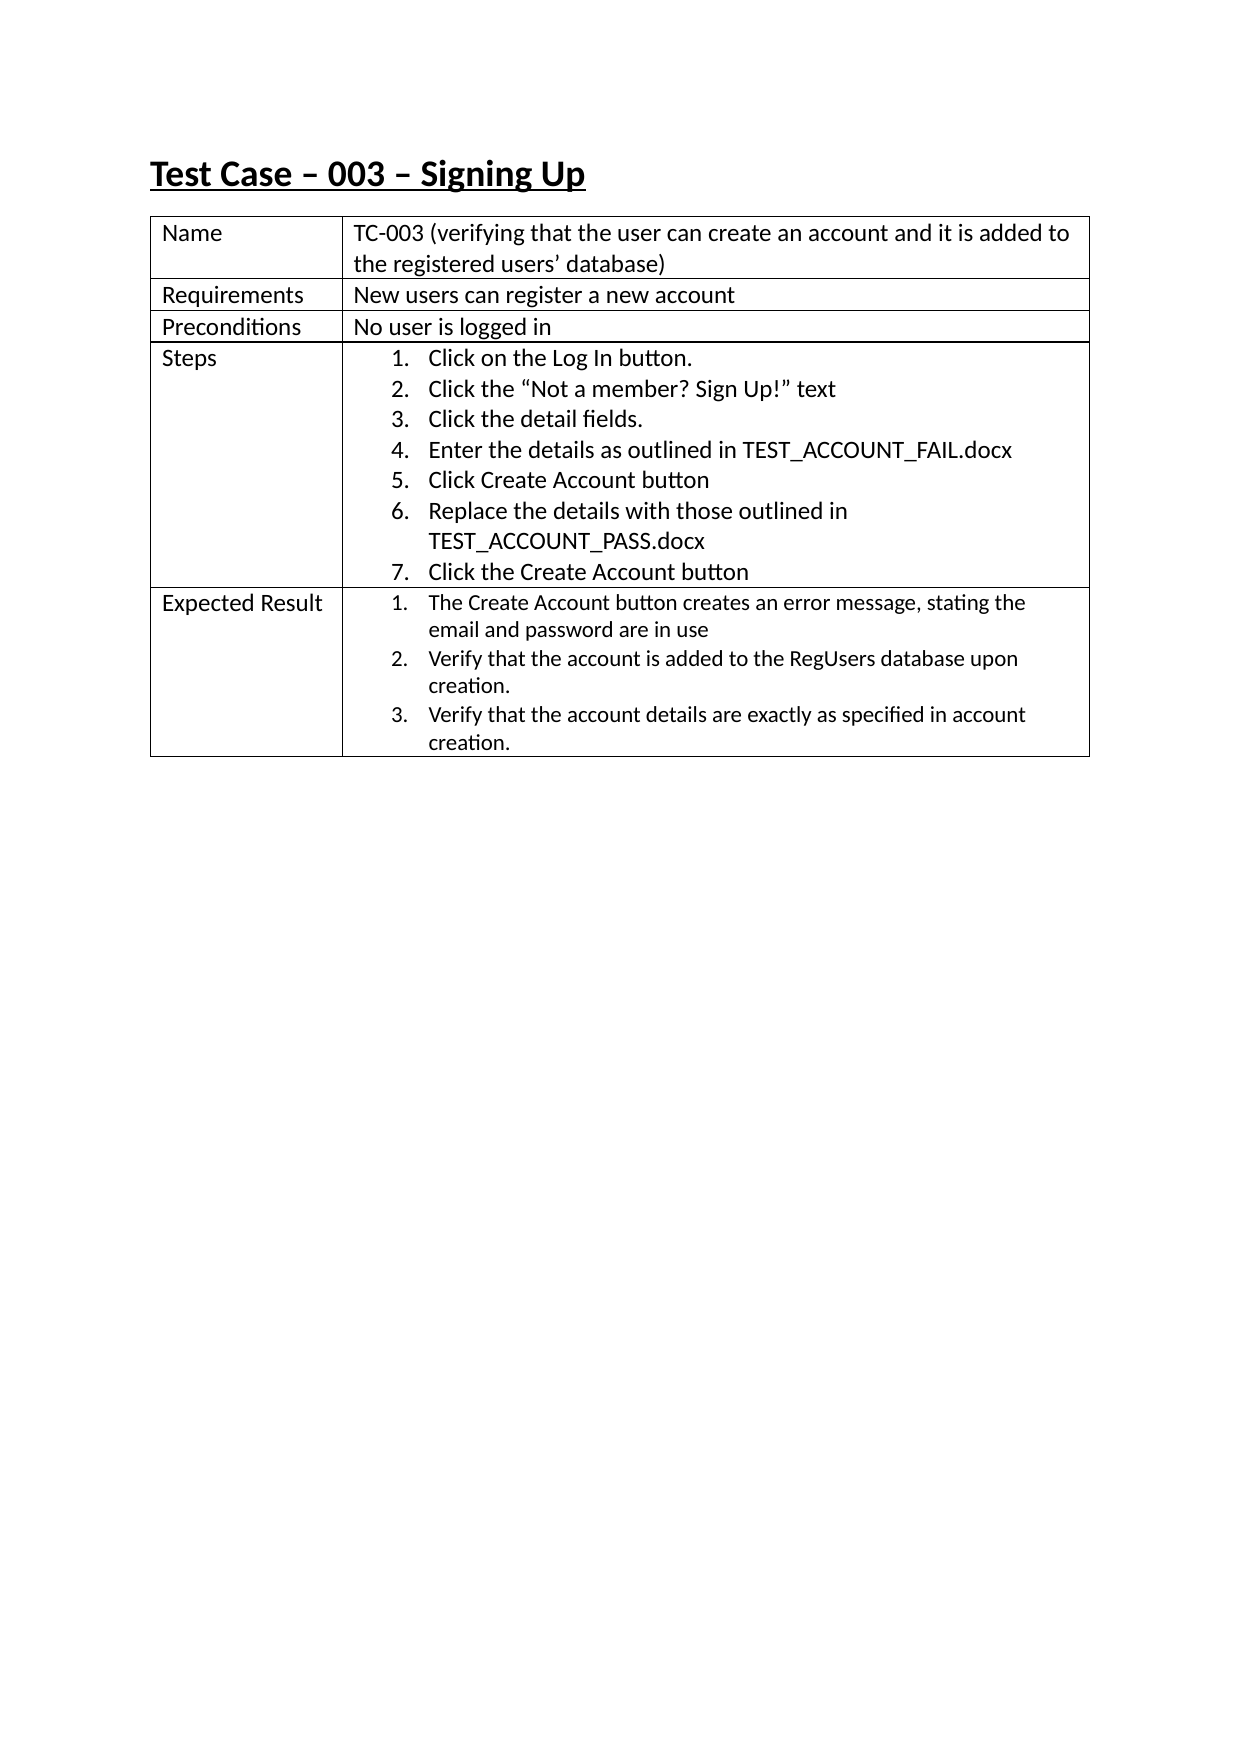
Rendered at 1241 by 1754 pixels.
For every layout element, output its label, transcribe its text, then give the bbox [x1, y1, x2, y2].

table_cell Requirements [151, 279, 342, 310]
table_cell Preconditions [151, 311, 342, 341]
table_header TC-003 (verifying that the user can create an account and it is added to the registered users’ database) [343, 217, 1089, 278]
table_cell New users can register a new account [343, 279, 1089, 310]
table_cell No user is logged in [343, 311, 1089, 341]
table_header Name [151, 217, 342, 278]
table_cell Click on the Log In button. Click the “Not a member? Sign Up!” text Click the detail fields. Enter the details as outlined in TEST_ACCOUNT_FAIL.docx Click Create Account button Replace the details with those outlined in TEST_ACCOUNT_PASS.docx Click the Create Account button [343, 343, 1089, 587]
text Test Case – 003 – Signing Up [150, 150, 1090, 196]
table_cell The Create Account button creates an error message, stating the email and password are in use Verify that the account is added to the RegUsers database upon creation. Verify that the account details are exactly as specified in account creation. [343, 588, 1089, 756]
table_cell Steps [151, 343, 342, 587]
table_cell Expected Result [151, 588, 342, 756]
